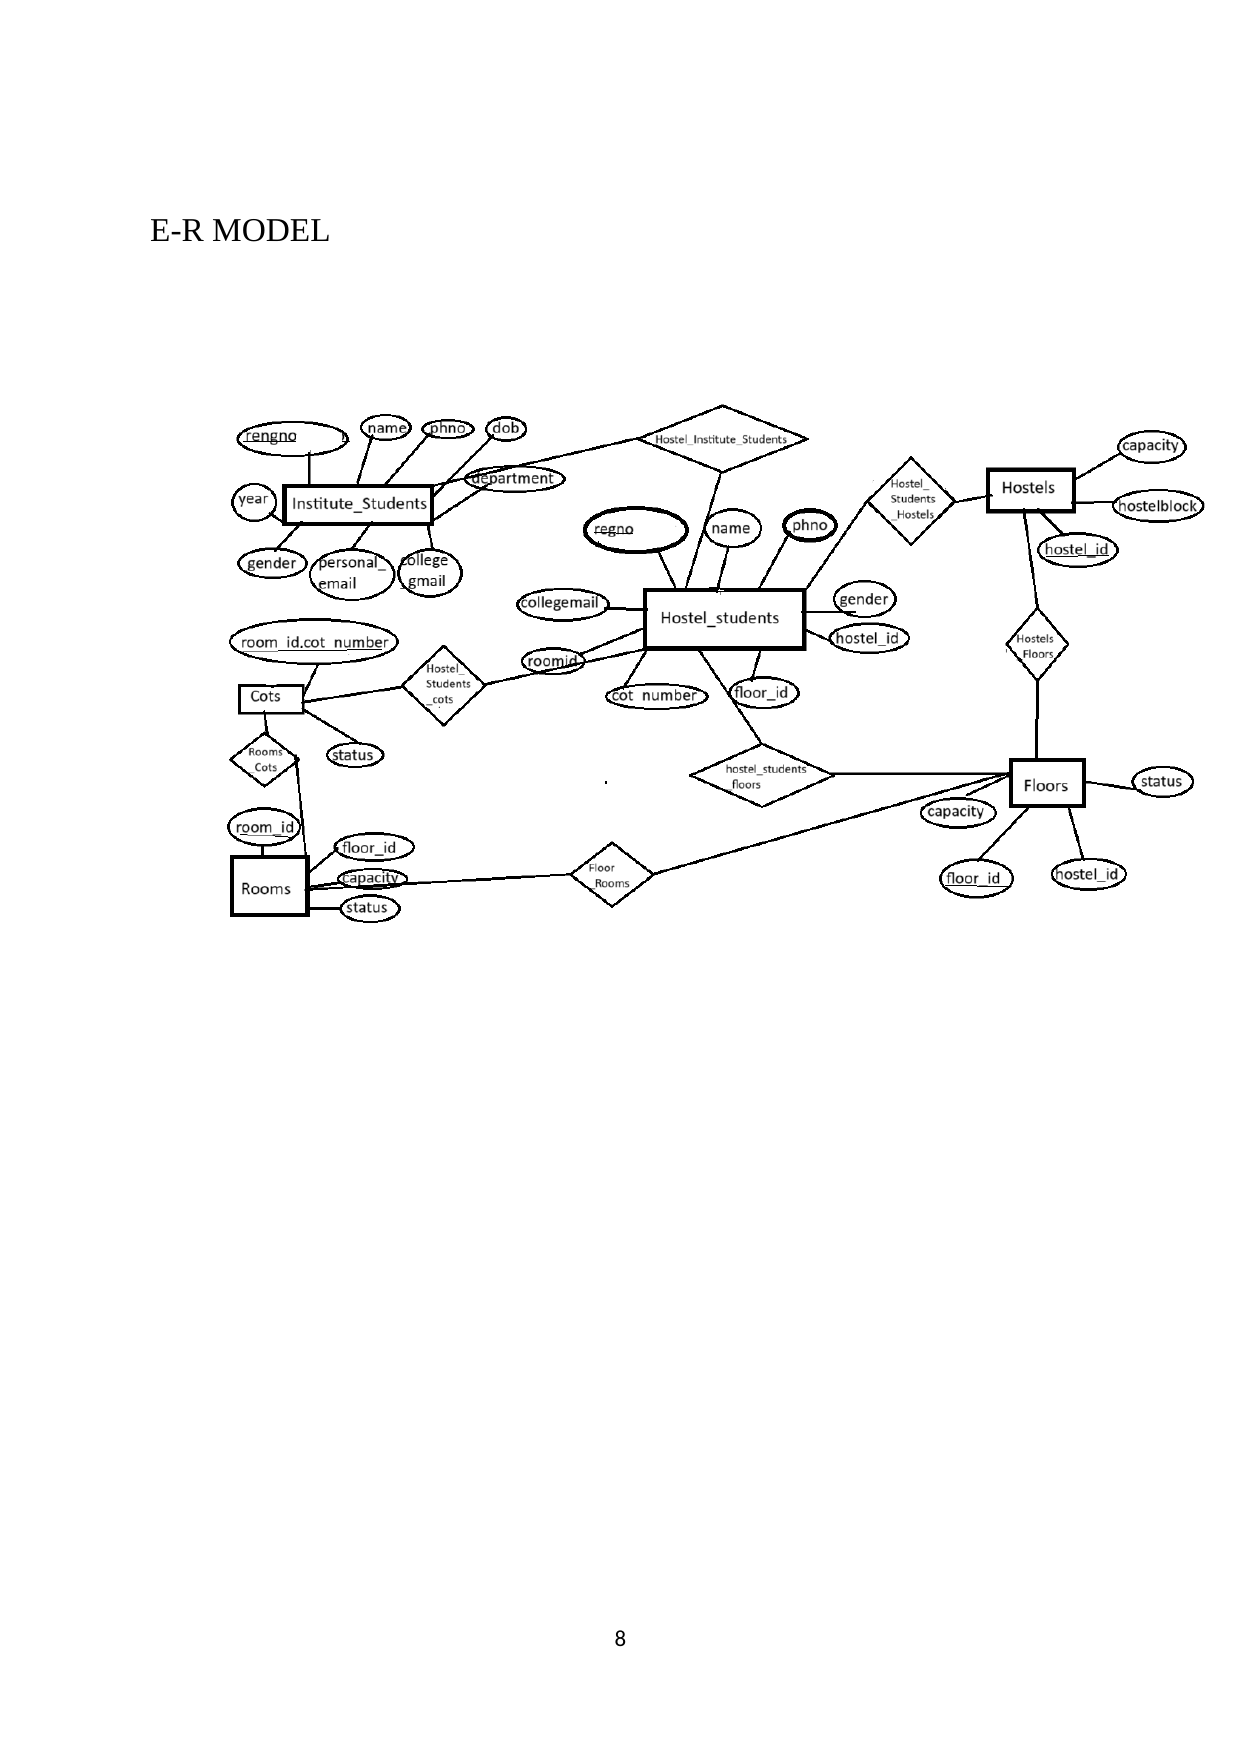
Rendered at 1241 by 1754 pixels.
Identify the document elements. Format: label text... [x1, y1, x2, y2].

text E-R MODEL [150, 211, 1090, 249]
picture [225, 387, 1205, 939]
